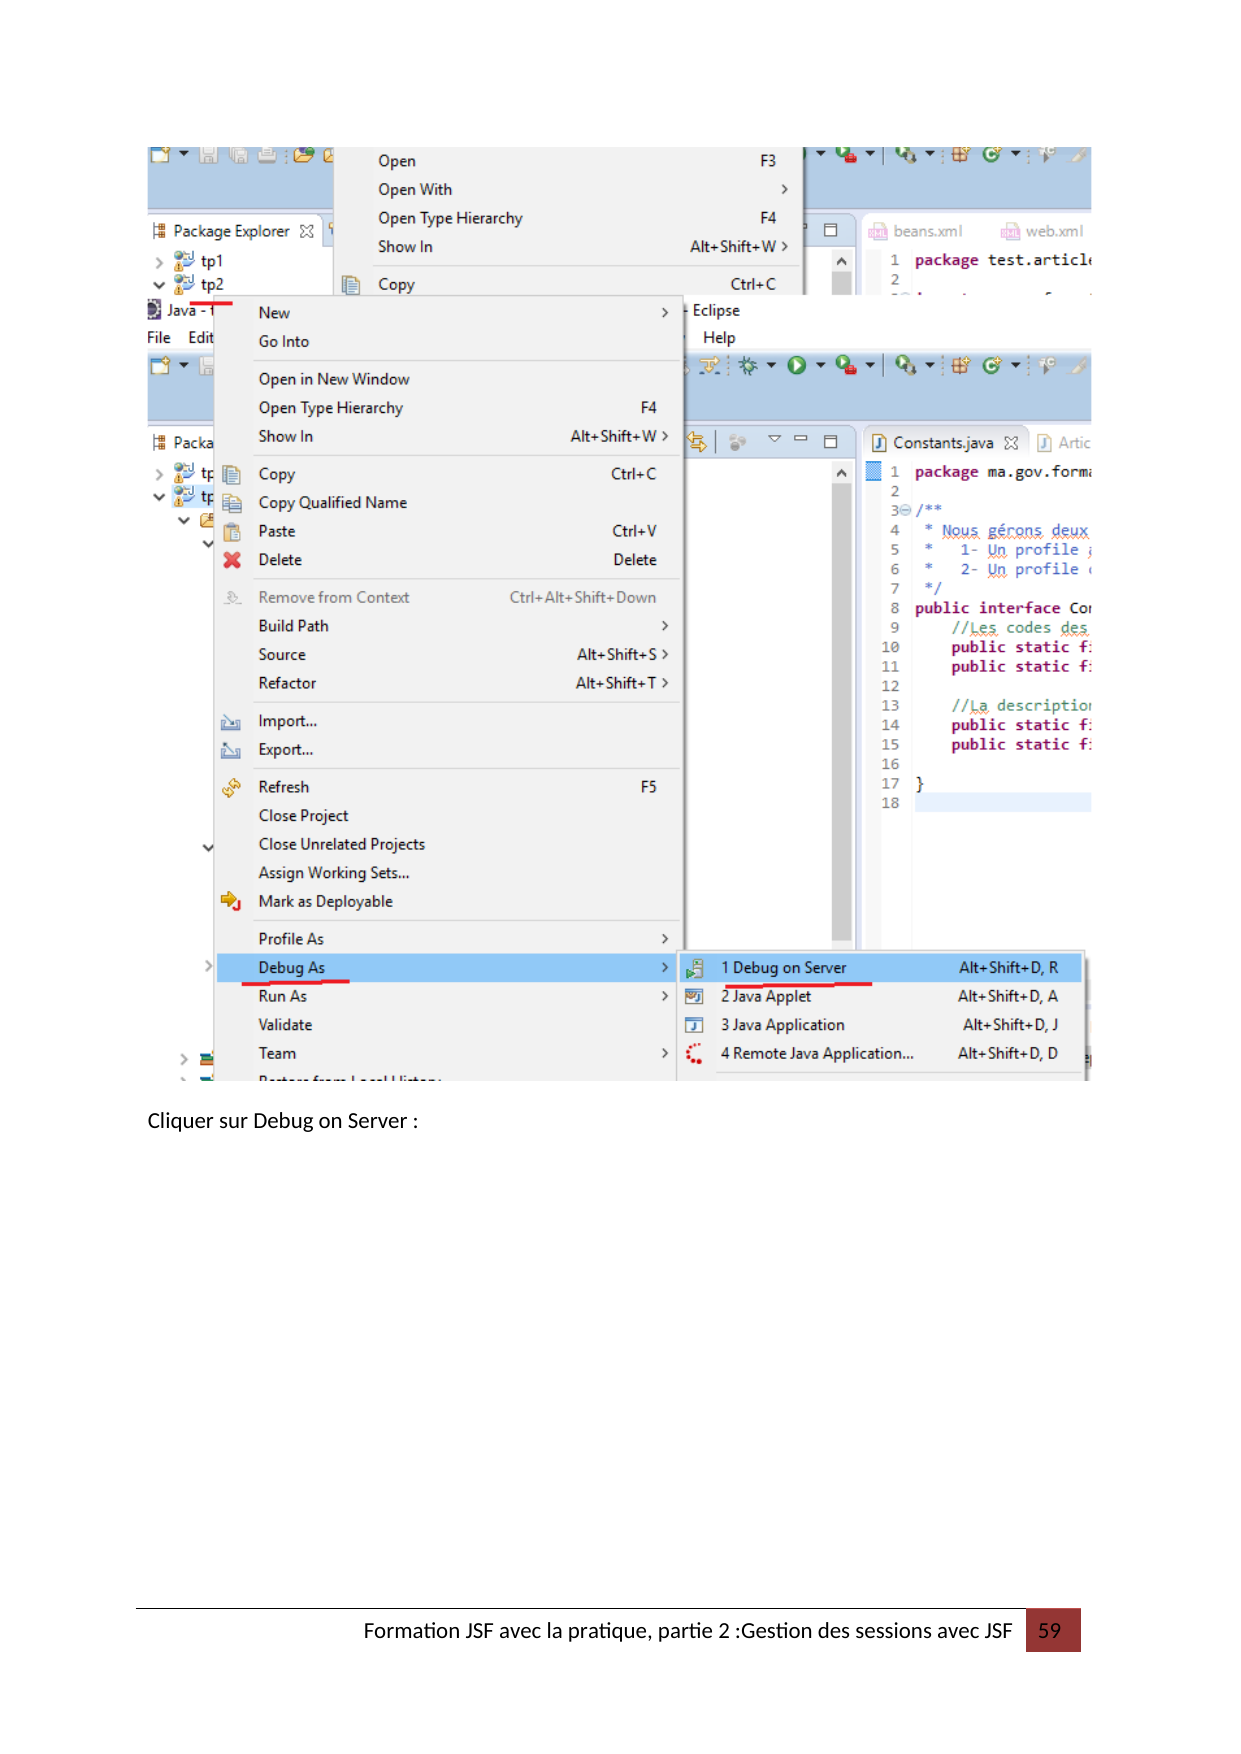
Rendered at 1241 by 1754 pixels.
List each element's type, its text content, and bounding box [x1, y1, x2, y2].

text Cliquer sur Debug on Server : [148, 1106, 1093, 1134]
picture [147, 147, 1092, 1081]
